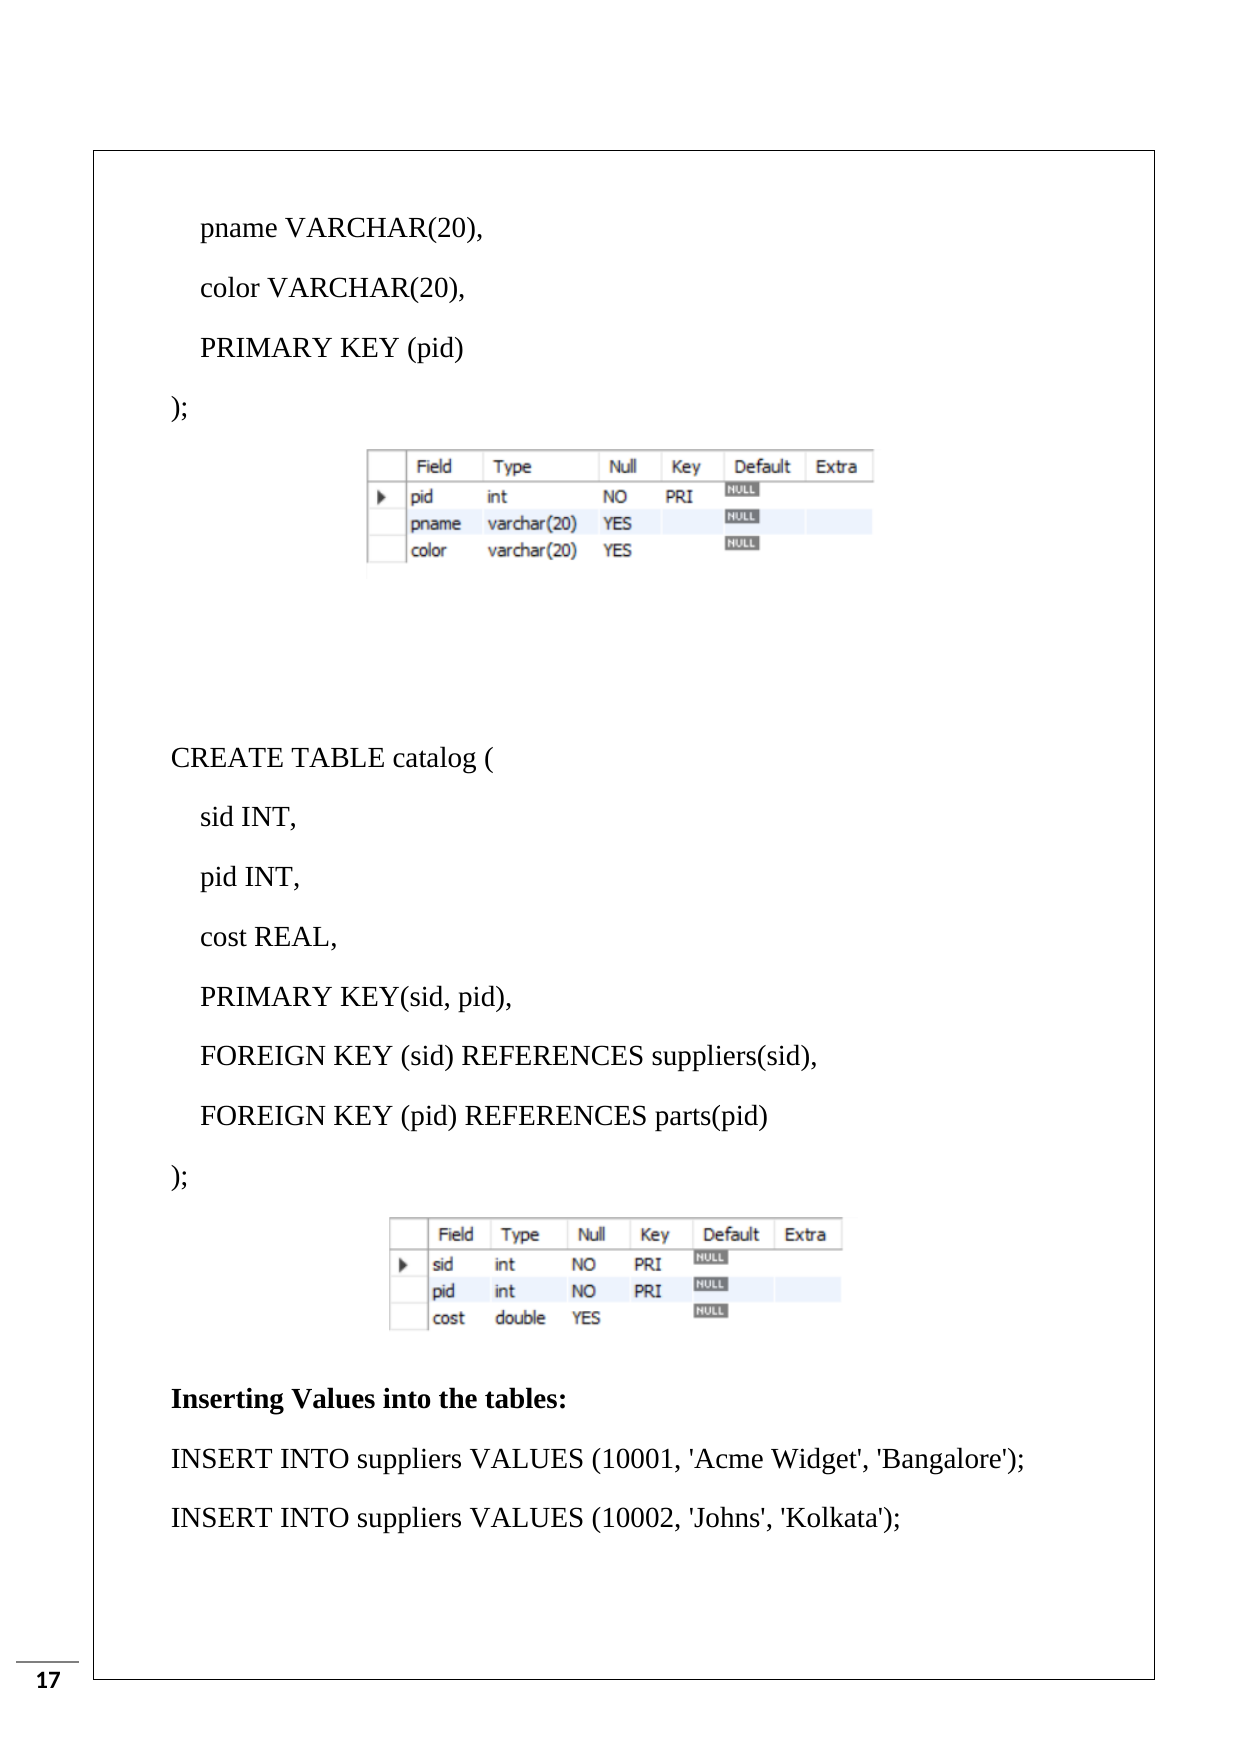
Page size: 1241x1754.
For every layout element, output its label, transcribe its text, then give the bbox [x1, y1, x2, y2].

text Inserting Values into the tables: [96, 1381, 1152, 1414]
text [171, 211, 1152, 423]
picture [389, 1217, 859, 1344]
text CREATE TABLE catalog ( sid INT, pid INT, cost REAL, PRIMARY KEY(sid, pid), FOREIGN KEY (sid) REFERENCES suppliers(sid), FOREIGN KEY (pid) REFERENCES parts(pid) ); [171, 680, 1152, 1191]
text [171, 1441, 1152, 1534]
picture [366, 449, 882, 579]
